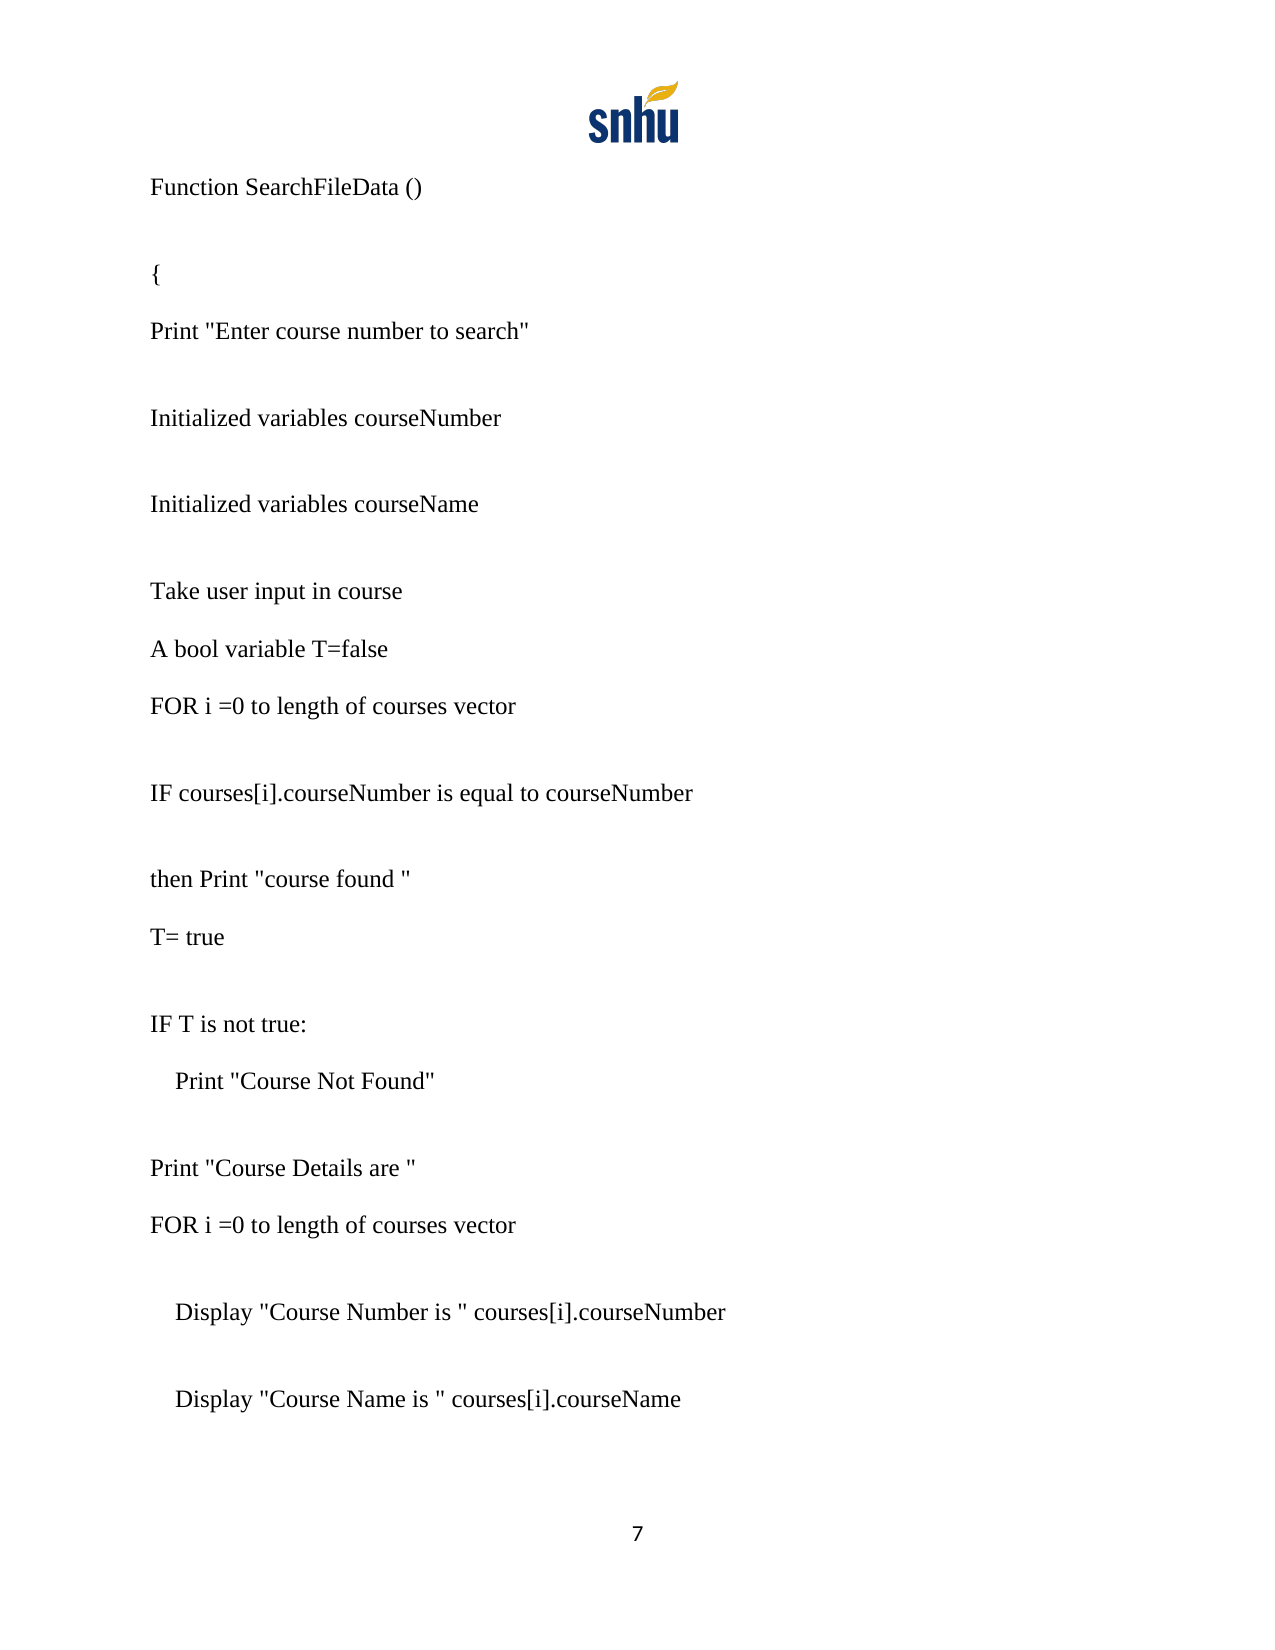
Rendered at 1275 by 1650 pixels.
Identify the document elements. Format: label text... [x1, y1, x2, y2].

text Function SearchFileData () [150, 172, 1125, 201]
text Initialized variables courseName [150, 489, 1125, 518]
text then Print "course found " T= true [150, 864, 1125, 951]
text Initialized variables courseNumber [150, 403, 1125, 432]
text Display "Course Name is " courses[i].courseName [150, 1384, 1125, 1412]
text IF T is not true: Print "Course Not Found" [150, 1009, 1125, 1095]
text Take user input in course A bool variable T=false FOR i =0 to length of courses vector [150, 576, 1125, 720]
text Display "Course Number is " courses[i].courseNumber [150, 1297, 1125, 1326]
text { Print "Enter course number to search" [150, 259, 1125, 345]
text IF courses[i].courseNumber is equal to courseNumber [150, 778, 1125, 807]
text Print "Course Details are " FOR i =0 to length of courses vector [150, 1153, 1125, 1239]
picture [568, 75, 707, 152]
